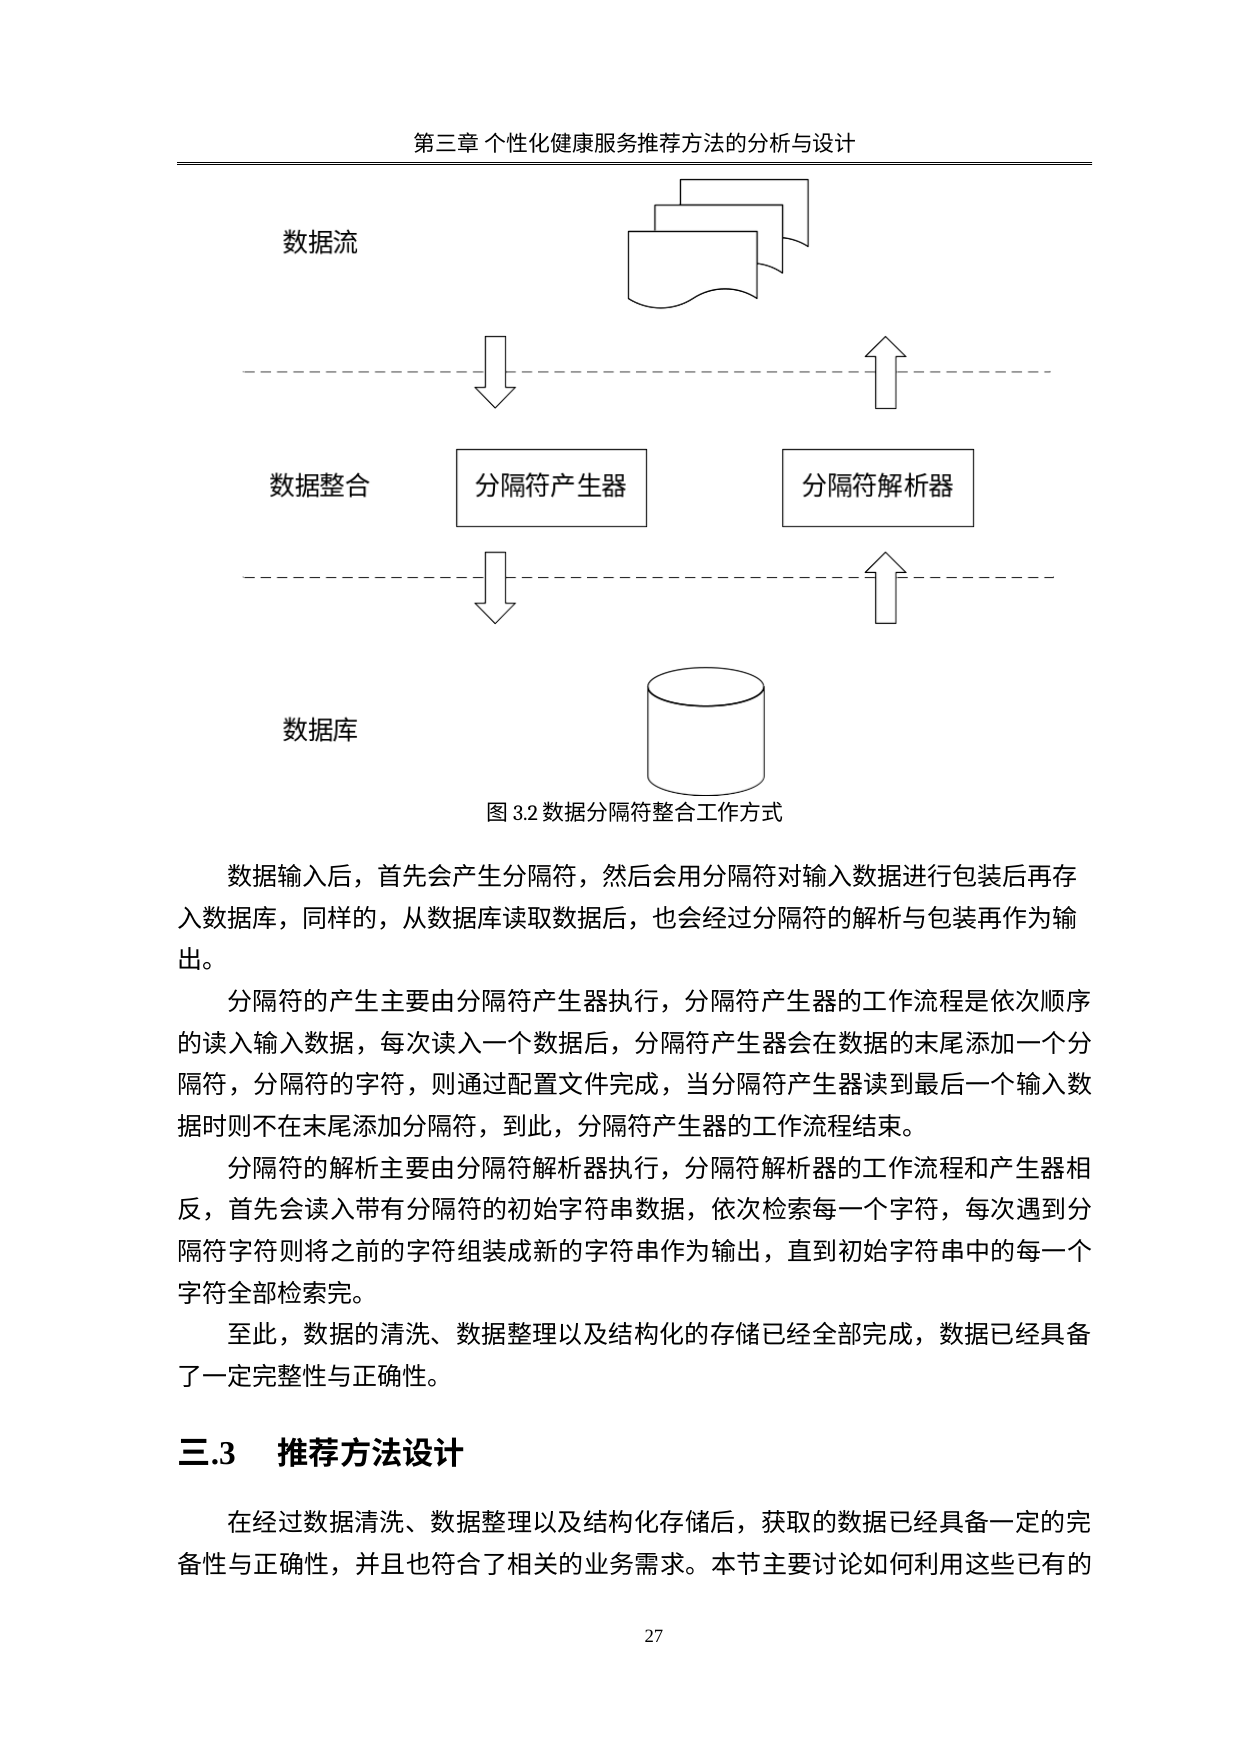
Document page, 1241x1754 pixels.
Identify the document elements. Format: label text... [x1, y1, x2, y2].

text 至此，数据的清洗、数据整理以及结构化的存储已经全部完成，数据已经具备了一定完整性与正确性。 [177, 1311, 1092, 1394]
subtitle 推荐方法设计 [177, 1431, 1092, 1473]
text 分隔符的解析主要由分隔符解析器执行，分隔符解析器的工作流程和产生器相反，首先会读入带有分隔符的初始字符串数据，依次检索每一个字符，每次遇到分隔符字符则将之前的字符组装成新的字符串作为输出，直到初始字符串中的每一个字符全部检索完。 [177, 1144, 1092, 1311]
text 数据输入后，首先会产生分隔符，然后会用分隔符对输入数据进行包装后再存入数据库，同样的，从数据库读取数据后，也会经过分隔符的解析与包装再作为输出。 [177, 852, 1092, 977]
text 分隔符的产生主要由分隔符产生器执行，分隔符产生器的工作流程是依次顺序的读入输入数据，每次读入一个数据后，分隔符产生器会在数据的末尾添加一个分隔符，分隔符的字符，则通过配置文件完成，当分隔符产生器读到最后一个输入数据时则不在末尾添加分隔符，到此，分隔符产生器的工作流程结束。 [177, 977, 1092, 1144]
text 图3.2 数据分隔符整合工作方式 [177, 795, 1092, 827]
